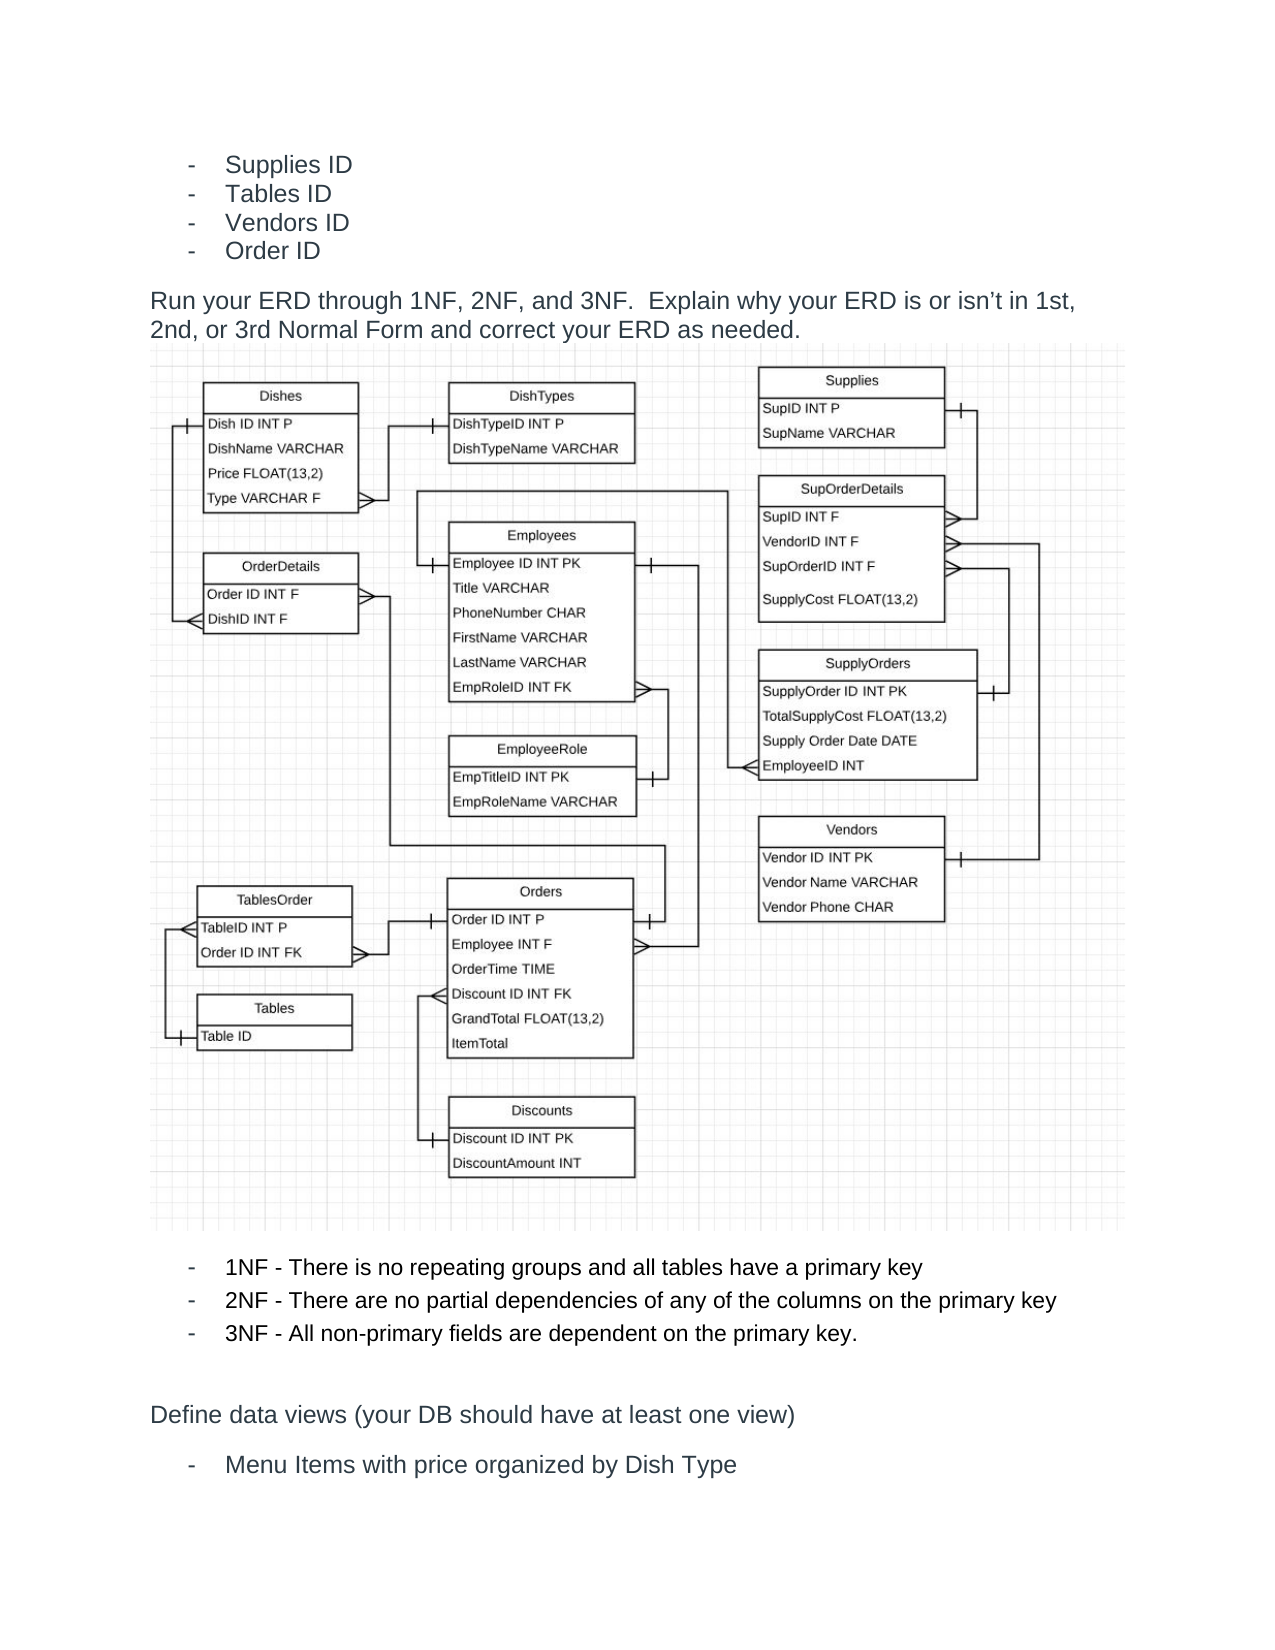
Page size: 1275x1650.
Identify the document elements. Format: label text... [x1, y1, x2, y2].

list 1NF - There is no repeating groups and all tables have a primary key [187, 1252, 1125, 1280]
list Vendors ID [187, 207, 1125, 236]
list 3NF - All non-primary fields are dependent on the primary key. [187, 1318, 1125, 1346]
text Define data views (your DB should have at least one view) [150, 1400, 1125, 1429]
list 2NF - There are no partial dependencies of any of the columns on the primary key [187, 1285, 1125, 1313]
list Tables ID [187, 179, 1125, 207]
picture [150, 343, 1125, 1231]
list Order ID [187, 236, 1125, 265]
text Run your ERD through 1NF, 2NF, and 3NF. Explain why your ERD is or isn’t in 1st, 2nd, or 3rd Normal Form and correct your ERD as needed. [150, 286, 1125, 343]
list Menu Items with price organized by Dish Type [187, 1450, 1125, 1479]
list Supplies ID [187, 150, 1125, 179]
